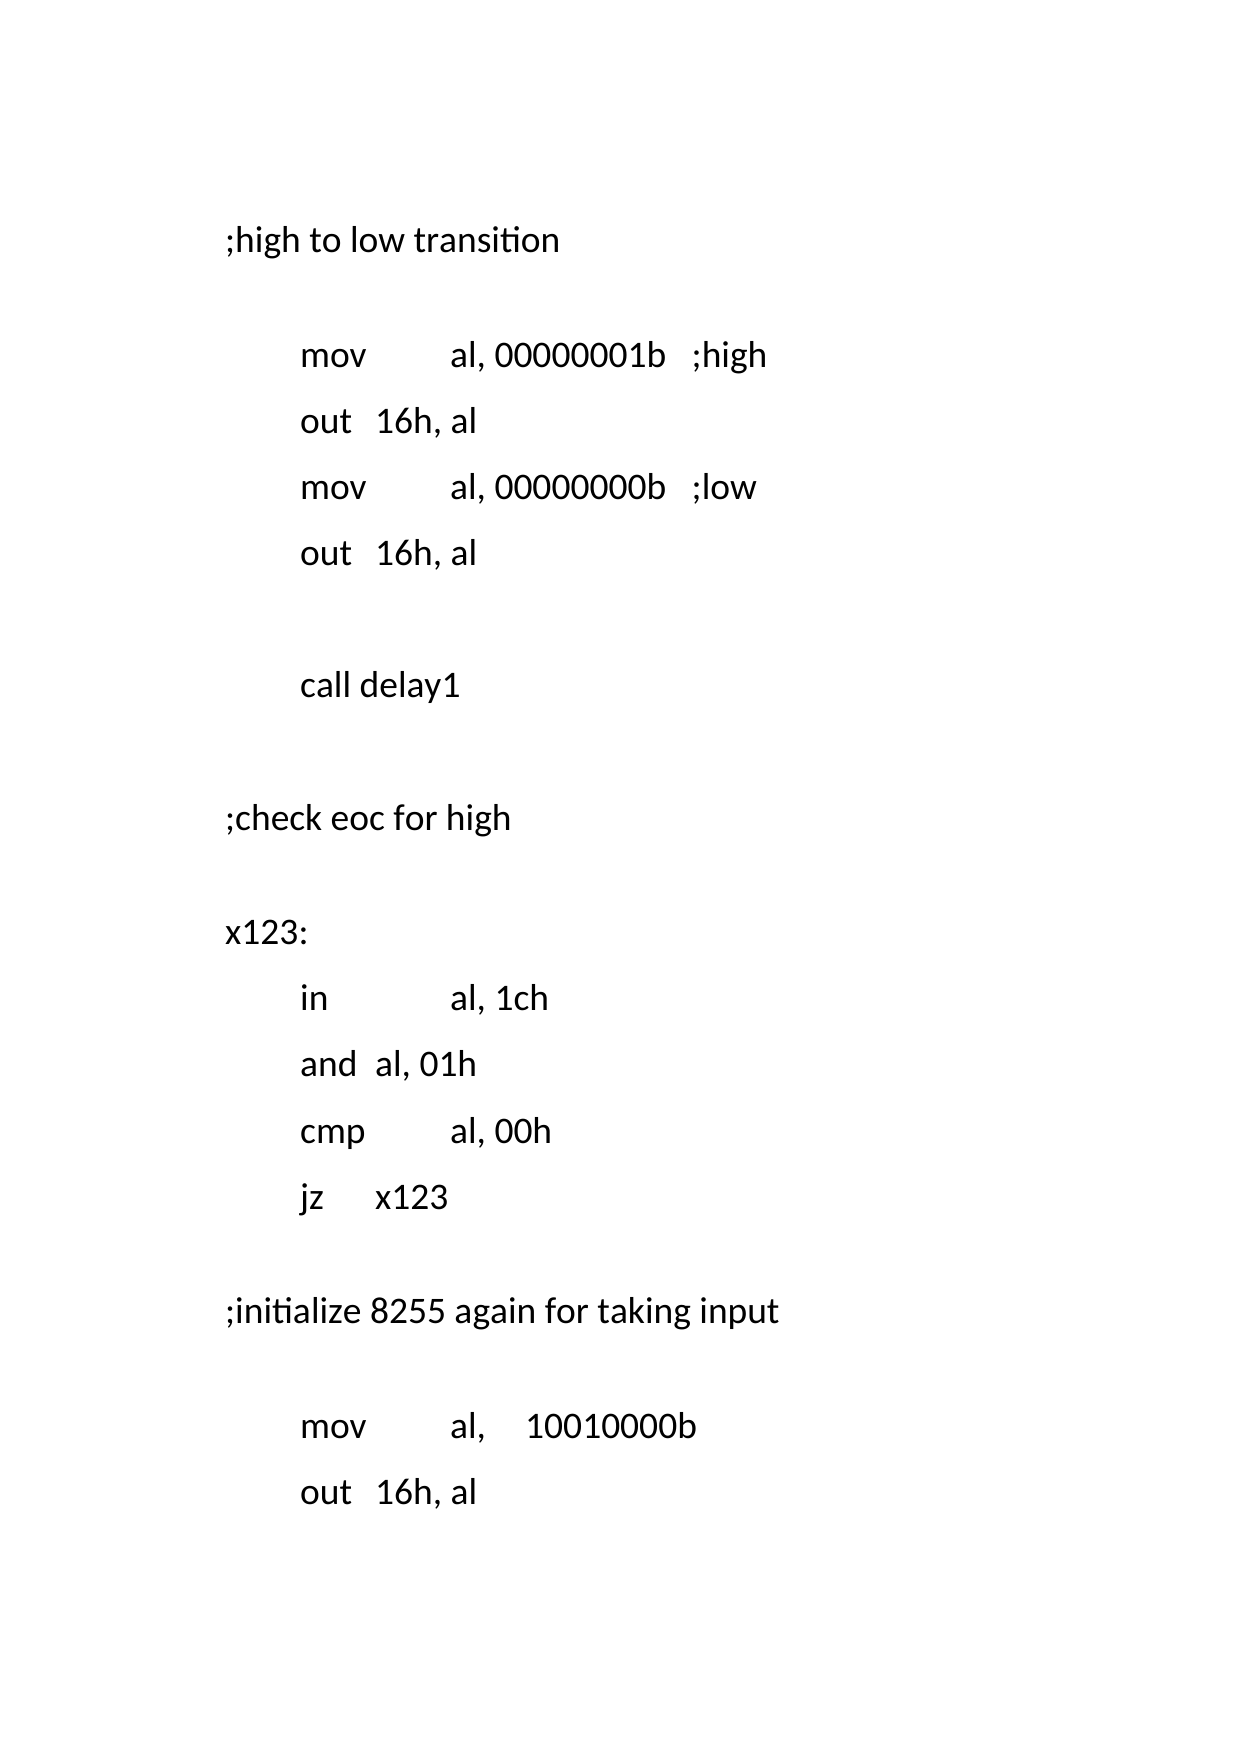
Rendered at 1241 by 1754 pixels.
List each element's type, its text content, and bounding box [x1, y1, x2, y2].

text ;initialize 8255 again for taking input [150, 1287, 1090, 1333]
text out 16h, al [150, 397, 1090, 443]
text mov al, 00000000b ;low [150, 463, 1090, 509]
text ;check eoc for high [150, 794, 1090, 839]
text cmp al, 00h [150, 1107, 1090, 1152]
text jz x123 [150, 1173, 1090, 1218]
text mov al, 00000001b ;high [150, 331, 1090, 376]
text ;high to low transition [150, 216, 1090, 262]
text call delay1 [150, 661, 1090, 707]
text out 16h, al [150, 1468, 1090, 1514]
text out 16h, al [150, 529, 1090, 575]
text and al, 01h [150, 1040, 1090, 1086]
text x123: [150, 908, 1090, 954]
text mov al, 10010000b [150, 1402, 1090, 1447]
text in al, 1ch [150, 974, 1090, 1020]
